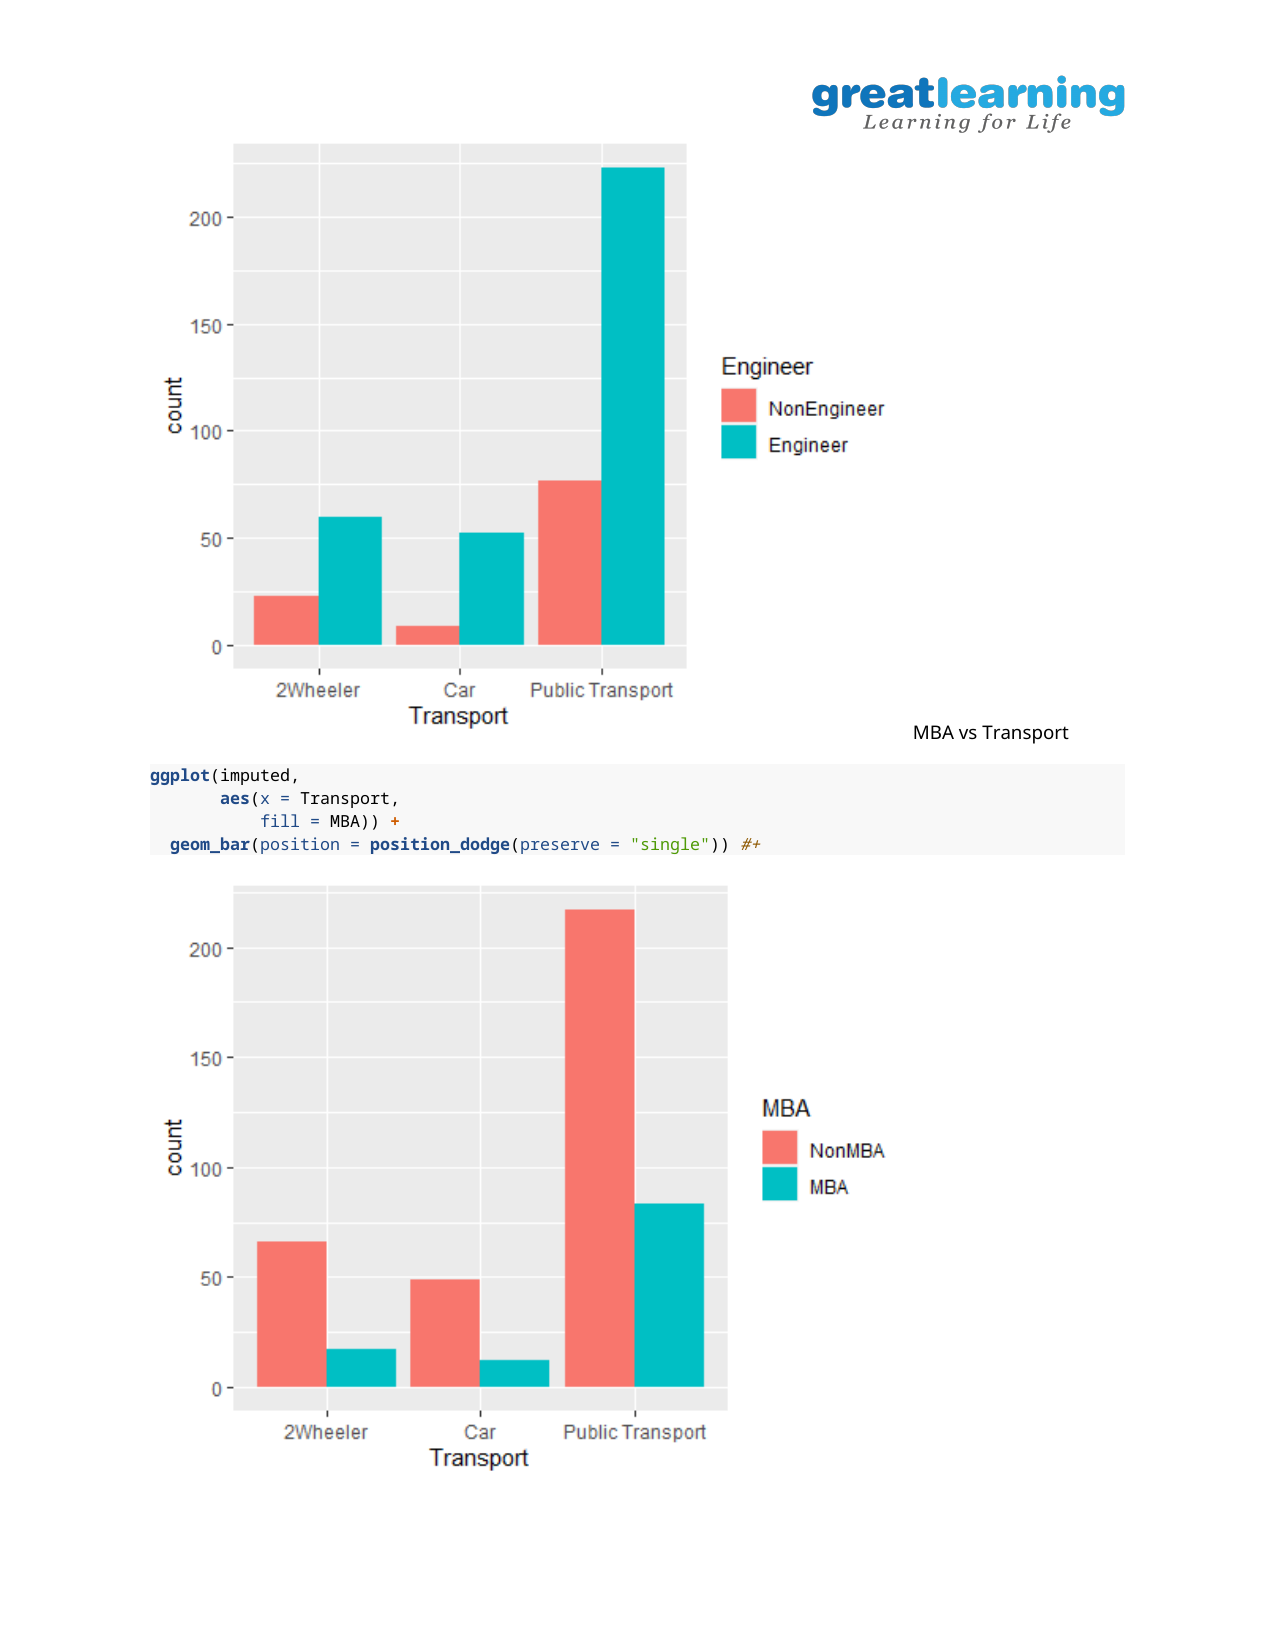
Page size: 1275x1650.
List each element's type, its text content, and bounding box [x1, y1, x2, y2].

picture [150, 875, 908, 1482]
text ggplot(imputed, aes(x = Transport, fill = MBA)) + geom_bar(position = position_dodge(preserve = "single")) #+ [300, 764, 1125, 855]
picture [150, 75, 1125, 740]
